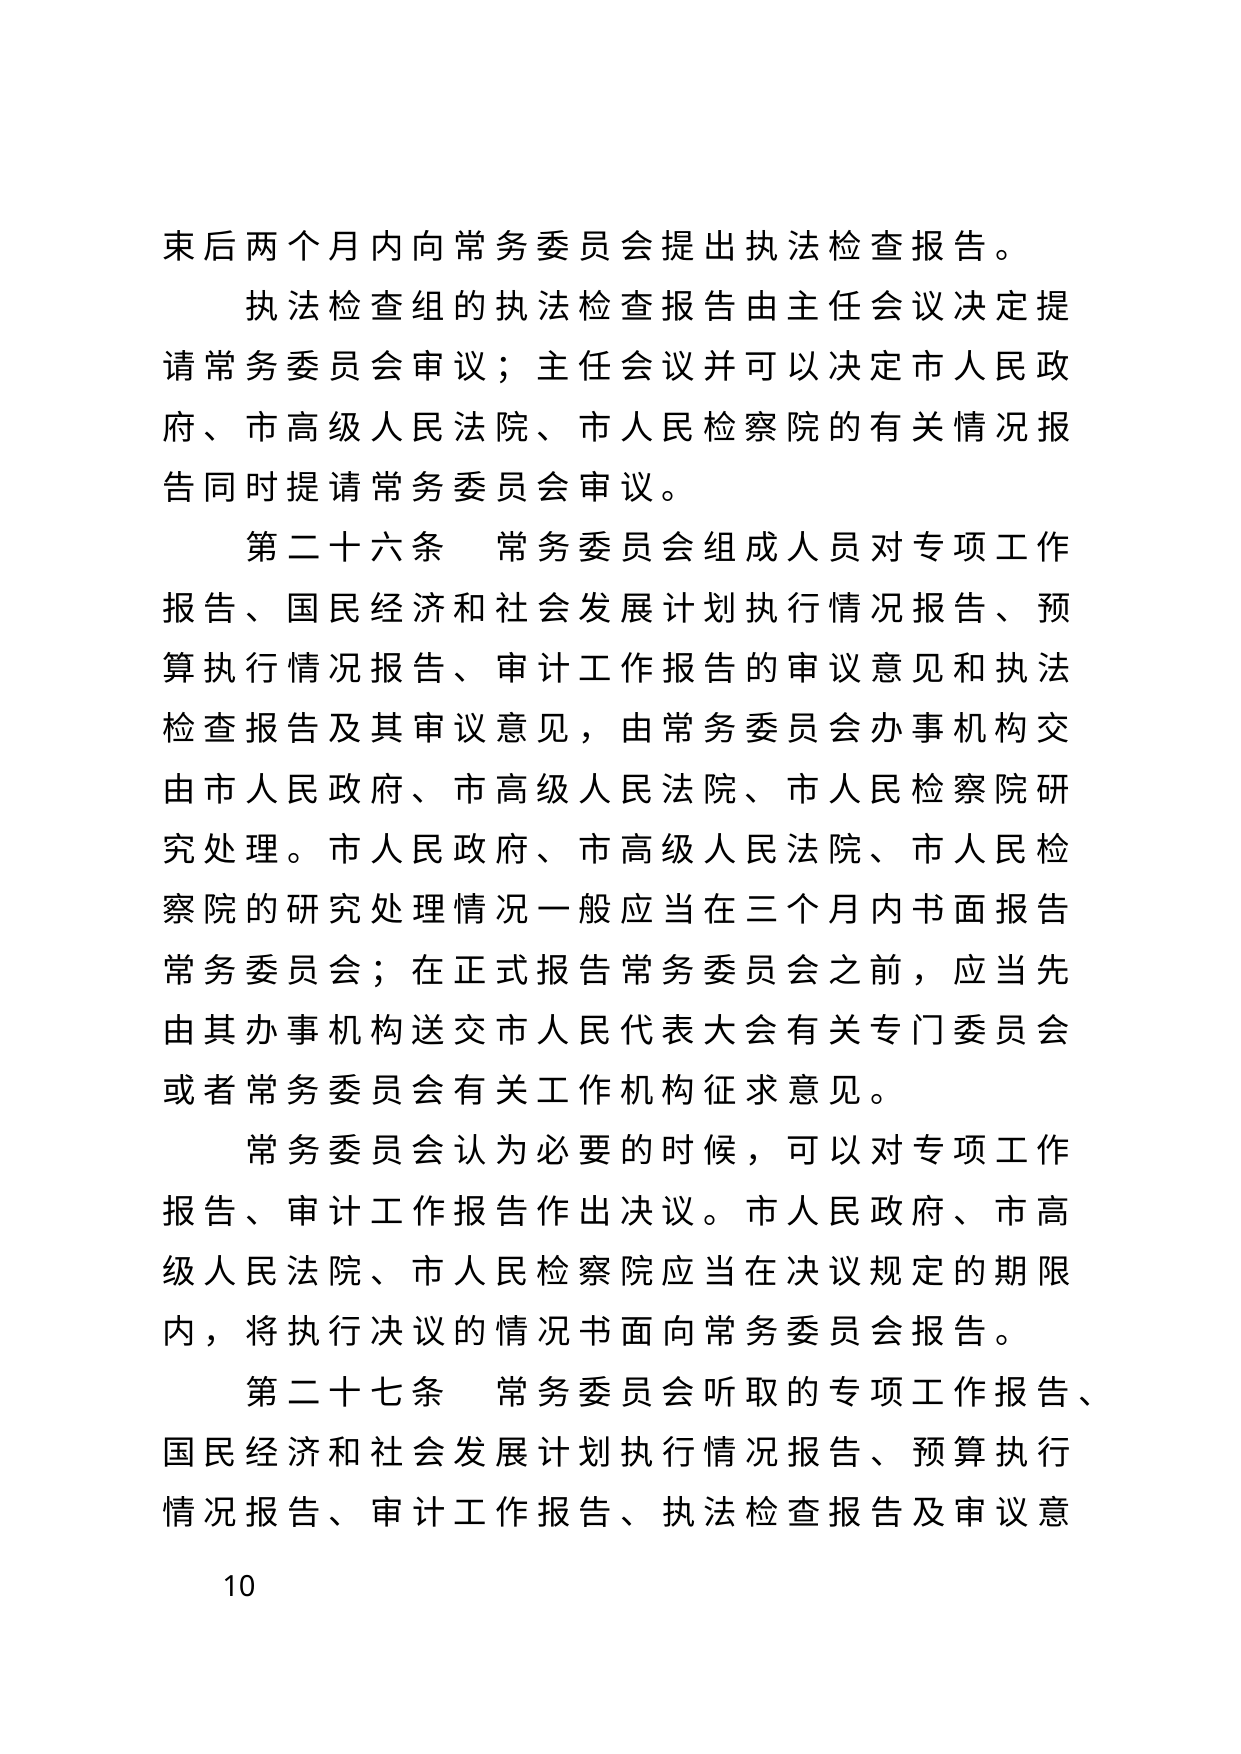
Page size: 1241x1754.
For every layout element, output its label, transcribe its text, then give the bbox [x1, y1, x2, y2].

text 第二十六条 常务委员会组成人员对专项工作报告、国民经济和社会发展计划执行情况报告、预算执行情况报告、审计工作报告的审议意见和执法检查报告及其审议意见，由常务委员会办事机构交由市人民政府、市高级人民法院、市人民检察院研究处理。市人民政府、市高级人民法院、市人民检察院的研究处理情况一般应当在三个月内书面报告常务委员会；在正式报告常务委员会之前，应当先由其办事机构送交市人民代表大会有关专门委员会或者常务委员会有关工作机构征求意见。 [162, 515, 1078, 1118]
text 执法检查组的执法检查报告由主任会议决定提请常务委员会审议；主任会议并可以决定市人民政府、市高级人民法院、市人民检察院的有关情况报告同时提请常务委员会审议。 [162, 274, 1078, 515]
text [162, 1359, 1078, 1540]
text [162, 213, 1078, 274]
text 常务委员会认为必要的时候，可以对专项工作报告、审计工作报告作出决议。市人民政府、市高级人民法院、市人民检察院应当在决议规定的期限内，将执行决议的情况书面向常务委员会报告。 [162, 1118, 1078, 1359]
